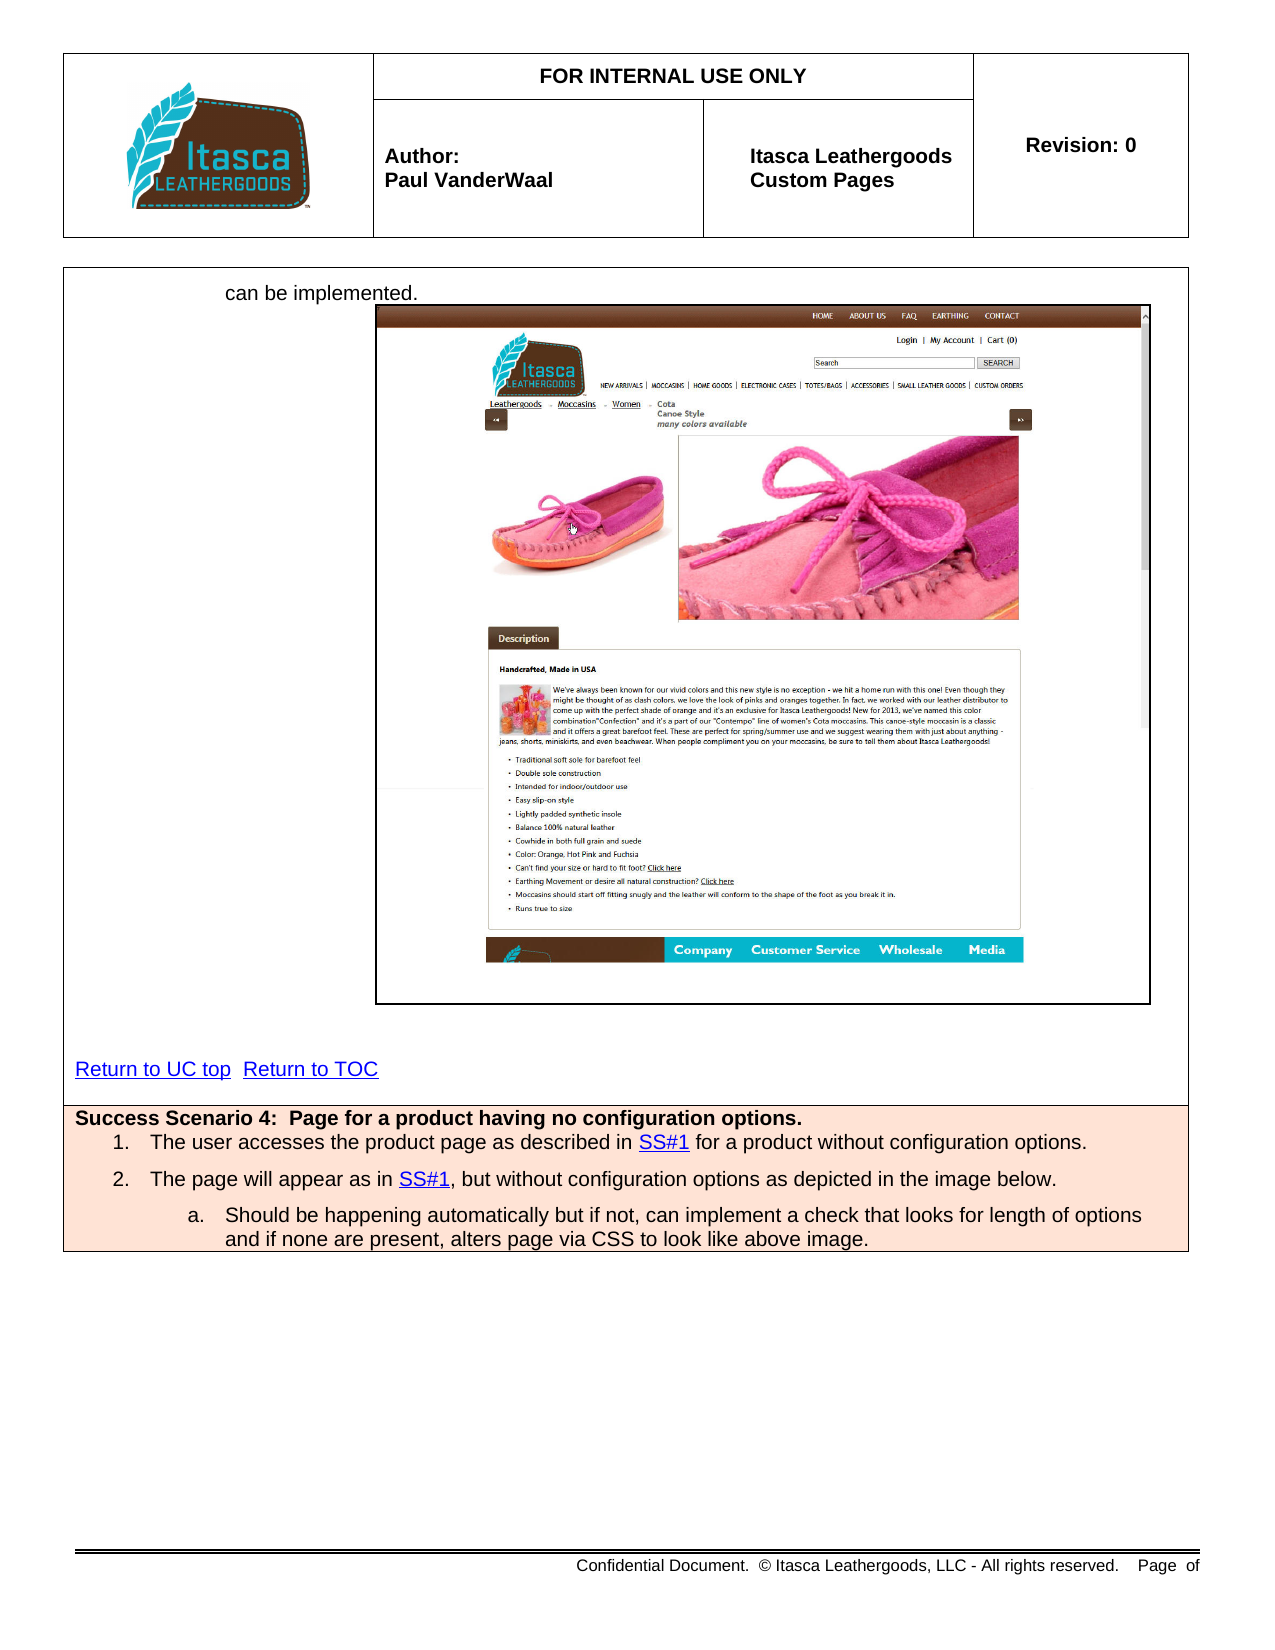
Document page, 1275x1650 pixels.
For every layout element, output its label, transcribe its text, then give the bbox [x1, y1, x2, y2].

picture [377, 306, 1149, 1003]
picture [126, 82, 311, 209]
